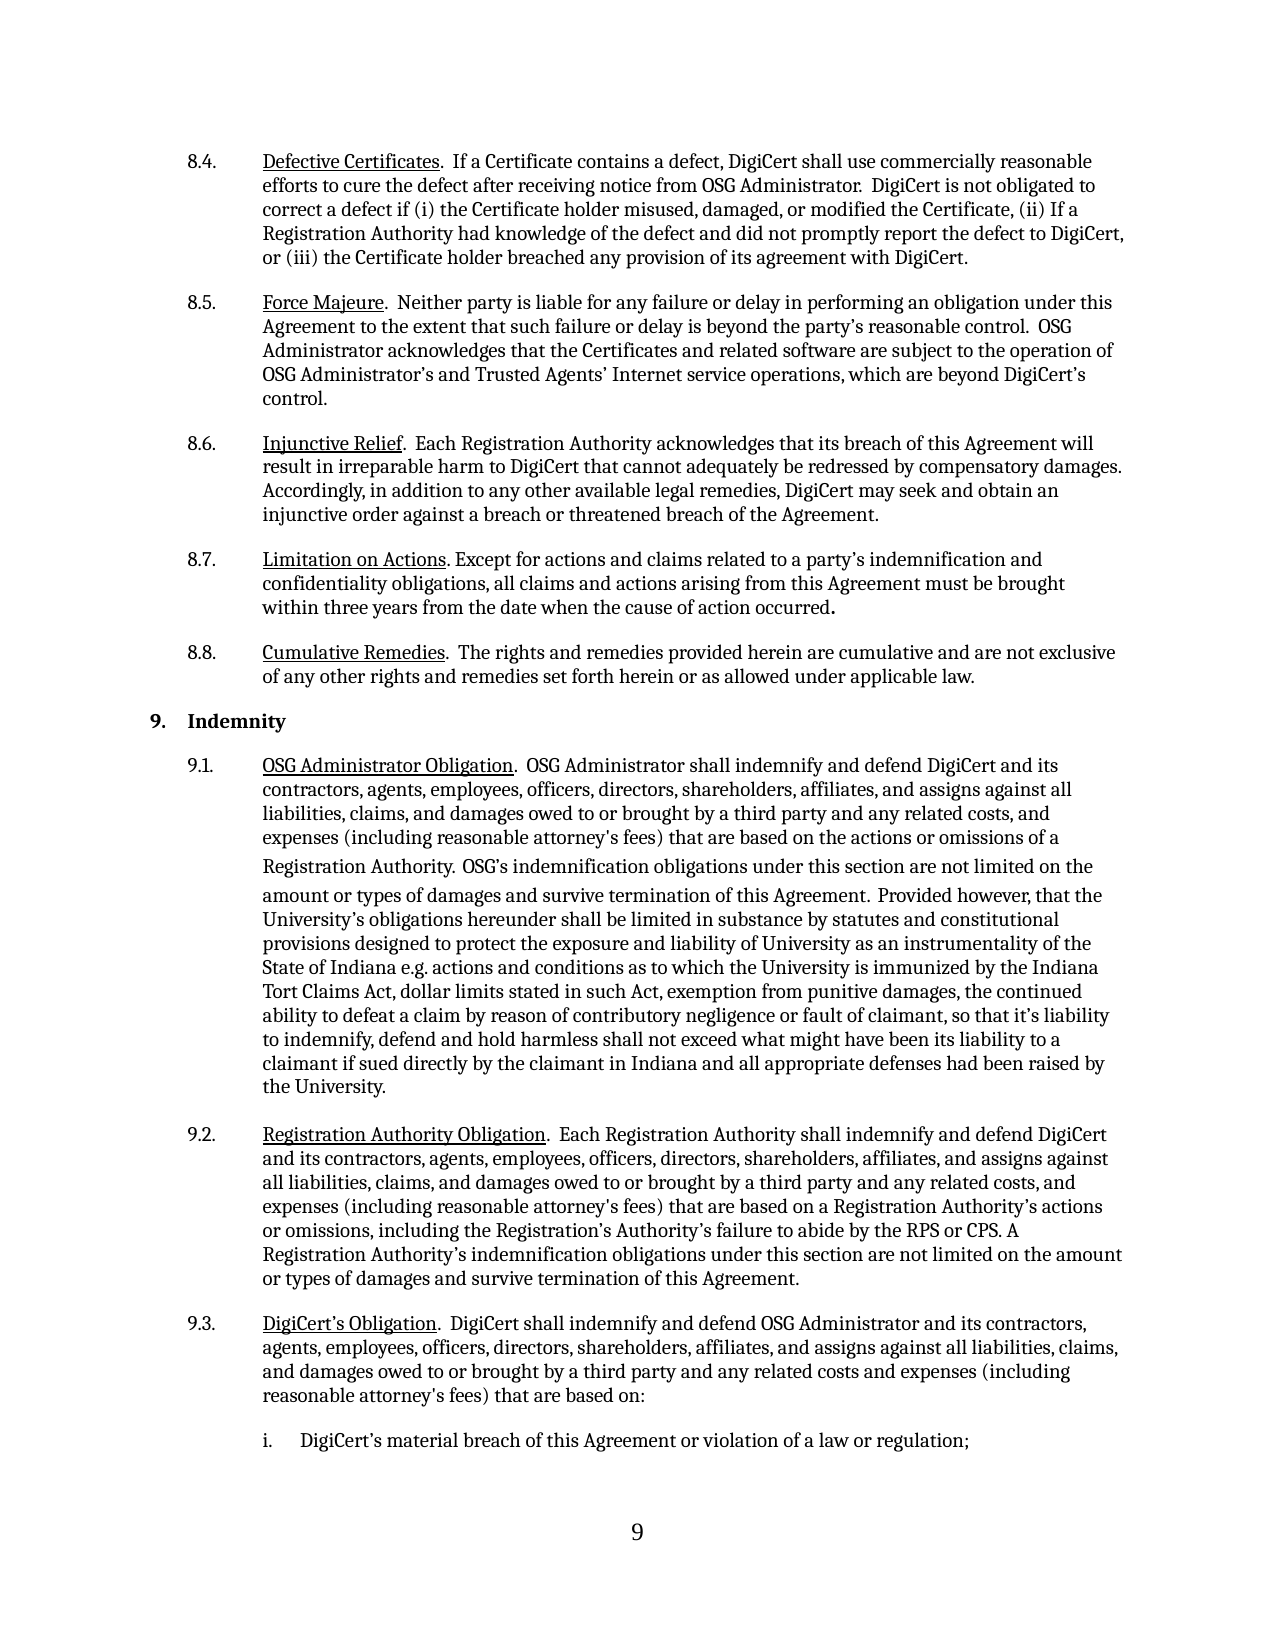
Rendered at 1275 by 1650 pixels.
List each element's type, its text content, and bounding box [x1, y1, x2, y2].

subtitle DigiCert’s Obligation. DigiCert shall indemnify and defend OSG Administrator and its contractors, agents, employees, officers, directors, shareholders, affiliates, and assigns against all liabilities, claims, and damages owed to or brought by a third party and any related costs and expenses (including reasonable attorney's fees) that are based on: [187, 1312, 1125, 1407]
subtitle Injunctive Relief. Each Registration Authority acknowledges that its breach of this Agreement will result in irreparable harm to DigiCert that cannot adequately be redressed by compensatory damages. Accordingly, in addition to any other available legal remedies, DigiCert may seek and obtain an injunctive order against a breach or threatened breach of the Agreement. [187, 431, 1125, 527]
subtitle Cumulative Remedies. The rights and remedies provided herein are cumulative and are not exclusive of any other rights and remedies set forth herein or as allowed under applicable law. [187, 641, 1125, 688]
list OSG Administrator Obligation. OSG Administrator shall indemnify and defend DigiCert and its contractors, agents, employees, officers, directors, shareholders, affiliates, and assigns against all liabilities, claims, and damages owed to or brought by a third party and any related costs, and expenses (including reasonable attorney's fees) that are based on the actions or omissions of a Registration Authority. OSG’s indemnification obligations under this section are not limited on the amount or types of damages and survive termination of this Agreement. Provided however, that the University’s obligations hereunder shall be limited in substance by statutes and constitutional provisions designed to protect the exposure and liability of University as an instrumentality of the State of Indiana e.g. actions and conditions as to which the University is immunized by the Indiana Tort Claims Act, dollar limits stated in such Act, exemption from punitive damages, the continued ability to defeat a claim by reason of contributory negligence or fault of claimant, so that it’s liability to indemnify, defend and hold harmless shall not exceed what might have been its liability to a claimant if sued directly by the claimant in Indiana and all appropriate defenses had been raised by the University. [187, 754, 1125, 1099]
subtitle Indemnity [150, 709, 1125, 733]
subtitle Defective Certificates. If a Certificate contains a defect, DigiCert shall use commercially reasonable efforts to cure the defect after receiving notice from OSG Administrator. DigiCert is not obligated to correct a defect if (i) the Certificate holder misused, damaged, or modified the Certificate, (ii) If a Registration Authority had knowledge of the defect and did not promptly report the defect to DigiCert, or (iii) the Certificate holder breached any provision of its agreement with DigiCert. [187, 150, 1125, 270]
subtitle Limitation on Actions. Except for actions and claims related to a party’s indemnification and confidentiality obligations, all claims and actions arising from this Agreement must be brought within three years from the date when the cause of action occurred. [187, 548, 1125, 620]
subtitle DigiCert’s material breach of this Agreement or violation of a law or regulation; [262, 1428, 1125, 1452]
subtitle Registration Authority Obligation. Each Registration Authority shall indemnify and defend DigiCert and its contractors, agents, employees, officers, directors, shareholders, affiliates, and assigns against all liabilities, claims, and damages owed to or brought by a third party and any related costs, and expenses (including reasonable attorney's fees) that are based on a Registration Authority’s actions or omissions, including the Registration’s Authority’s failure to abide by the RPS or CPS. A Registration Authority’s indemnification obligations under this section are not limited on the amount or types of damages and survive termination of this Agreement. [187, 1123, 1125, 1291]
subtitle Force Majeure. Neither party is liable for any failure or delay in performing an obligation under this Agreement to the extent that such failure or delay is beyond the party’s reasonable control. OSG Administrator acknowledges that the Certificates and related software are subject to the operation of OSG Administrator’s and Trusted Agents’ Internet service operations, which are beyond DigiCert’s control. [187, 291, 1125, 410]
